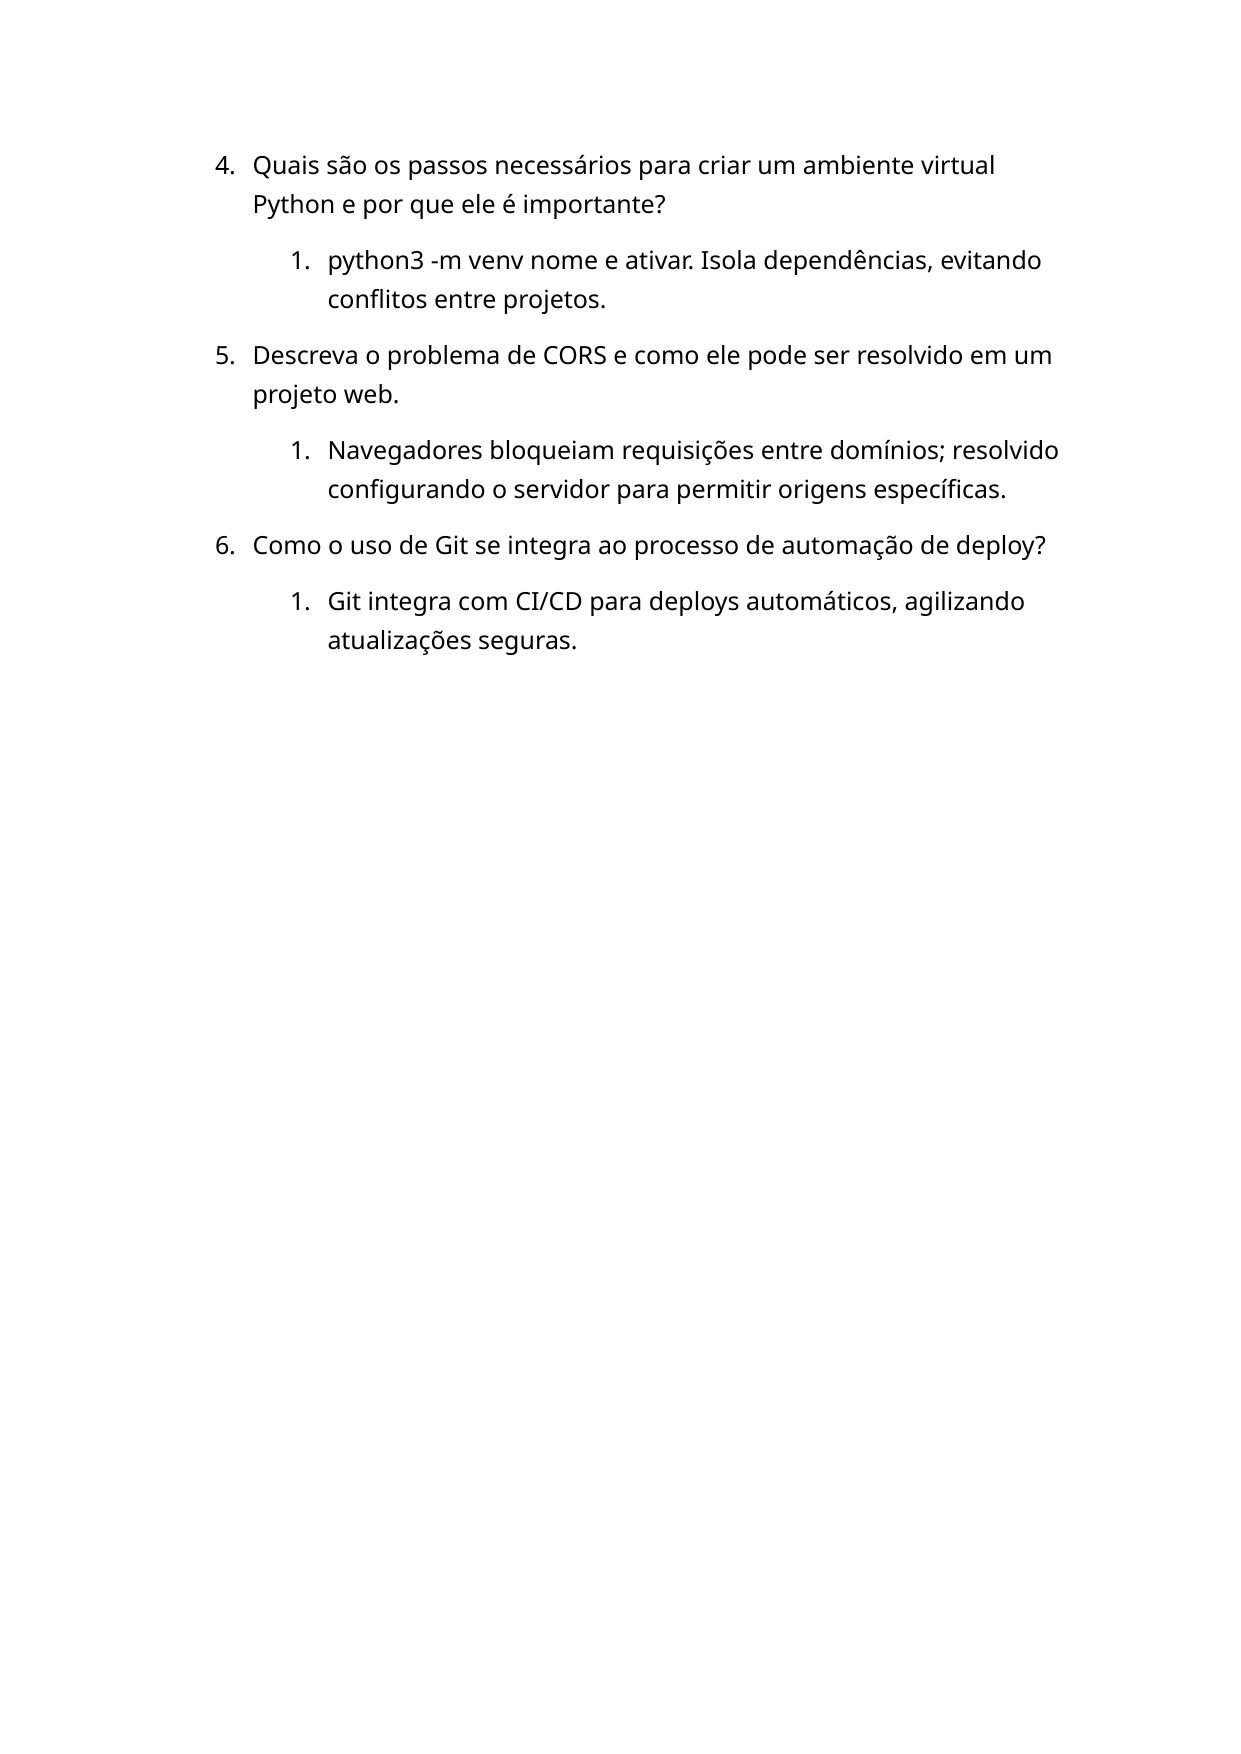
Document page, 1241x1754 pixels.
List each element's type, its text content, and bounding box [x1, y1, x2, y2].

list Como o uso de Git se integra ao processo de automação de deploy? [215, 528, 1063, 562]
list python3 -m venv nome e ativar. Isola dependências, evitando conflitos entre projetos. [290, 243, 1063, 316]
list Navegadores bloqueiam requisições entre domínios; resolvido configurando o servidor para permitir origens específicas. [290, 433, 1063, 506]
list Git integra com CI/CD para deploys automáticos, agilizando atualizações seguras. [290, 583, 1063, 657]
list Descreva o problema de CORS e como ele pode ser resolvido em um projeto web. [215, 338, 1063, 411]
list Quais são os passos necessários para criar um ambiente virtual Python e por que ele é importante? [215, 148, 1063, 221]
